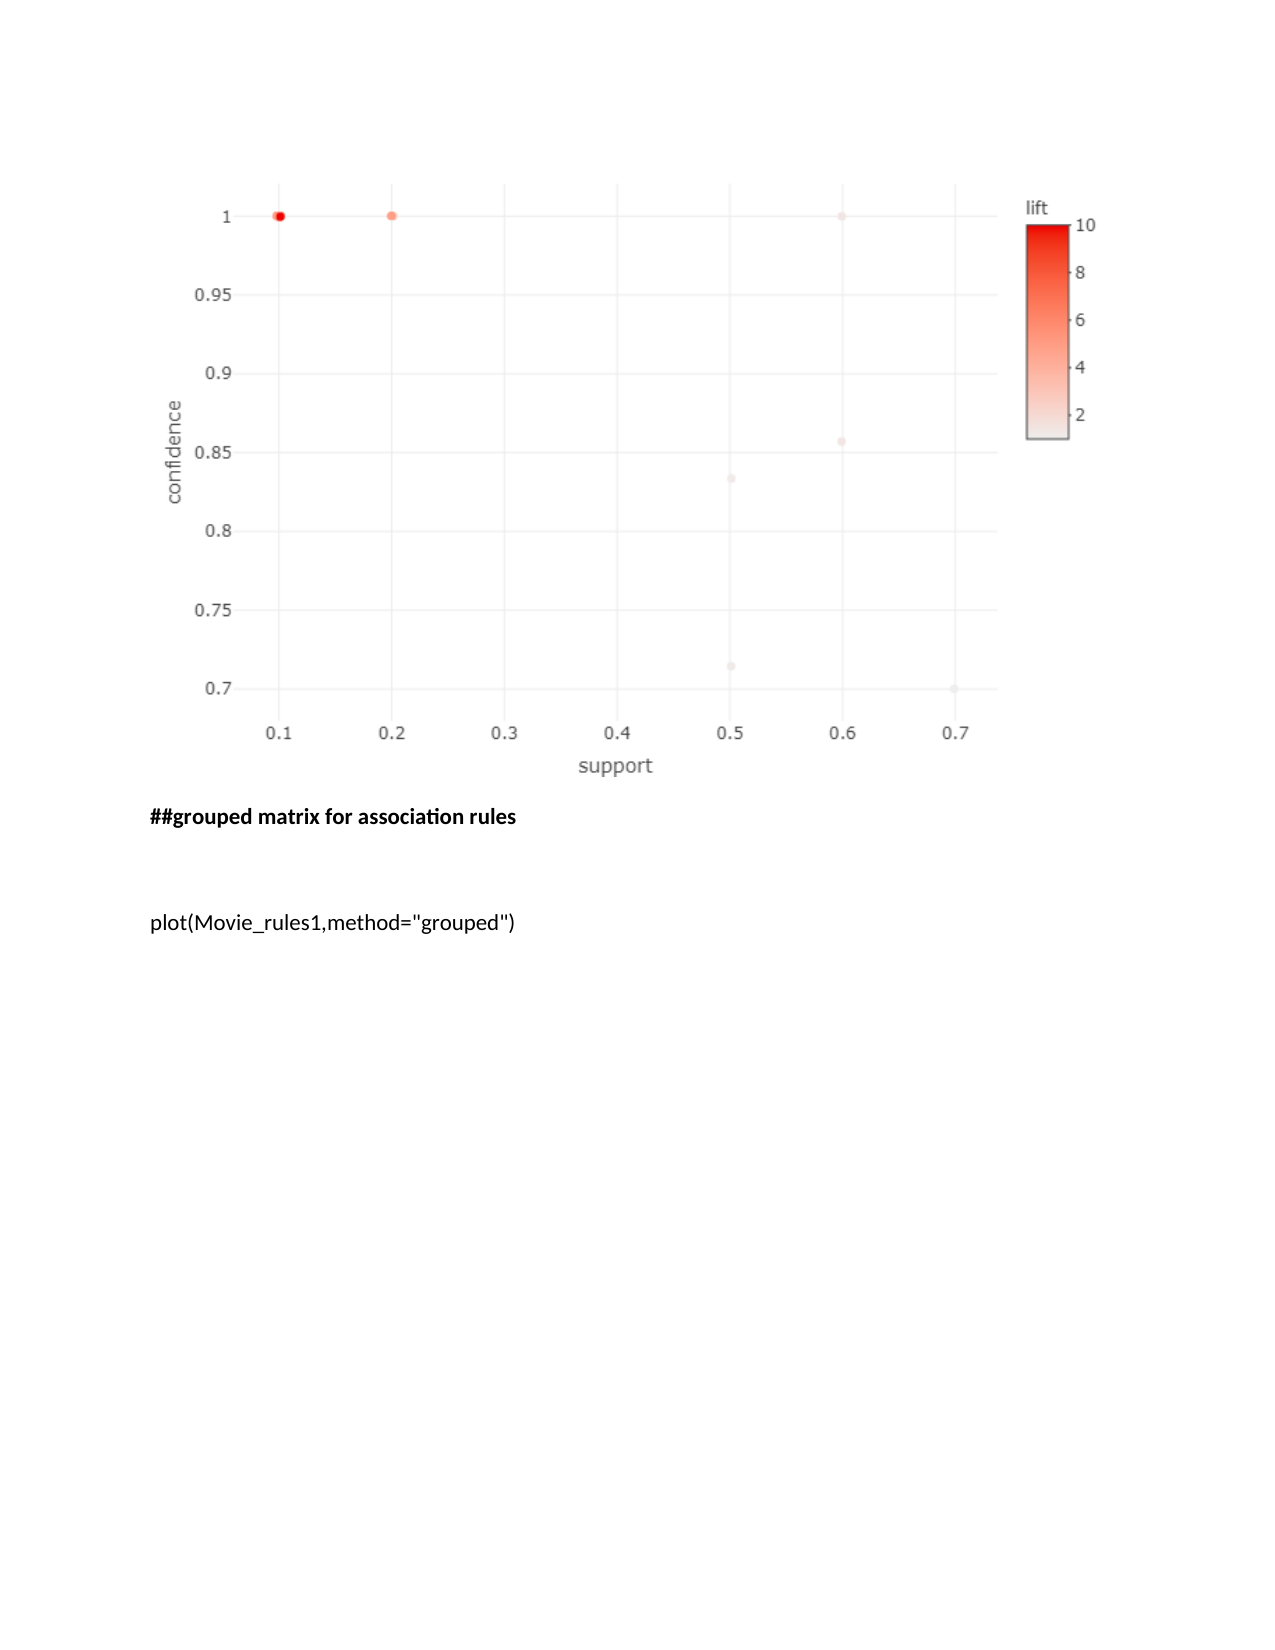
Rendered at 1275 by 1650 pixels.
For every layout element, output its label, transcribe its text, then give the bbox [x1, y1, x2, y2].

text plot(Movie_rules1,method="grouped") [150, 908, 1125, 936]
text ##grouped matrix for association rules [150, 802, 1125, 830]
picture [150, 150, 1125, 777]
